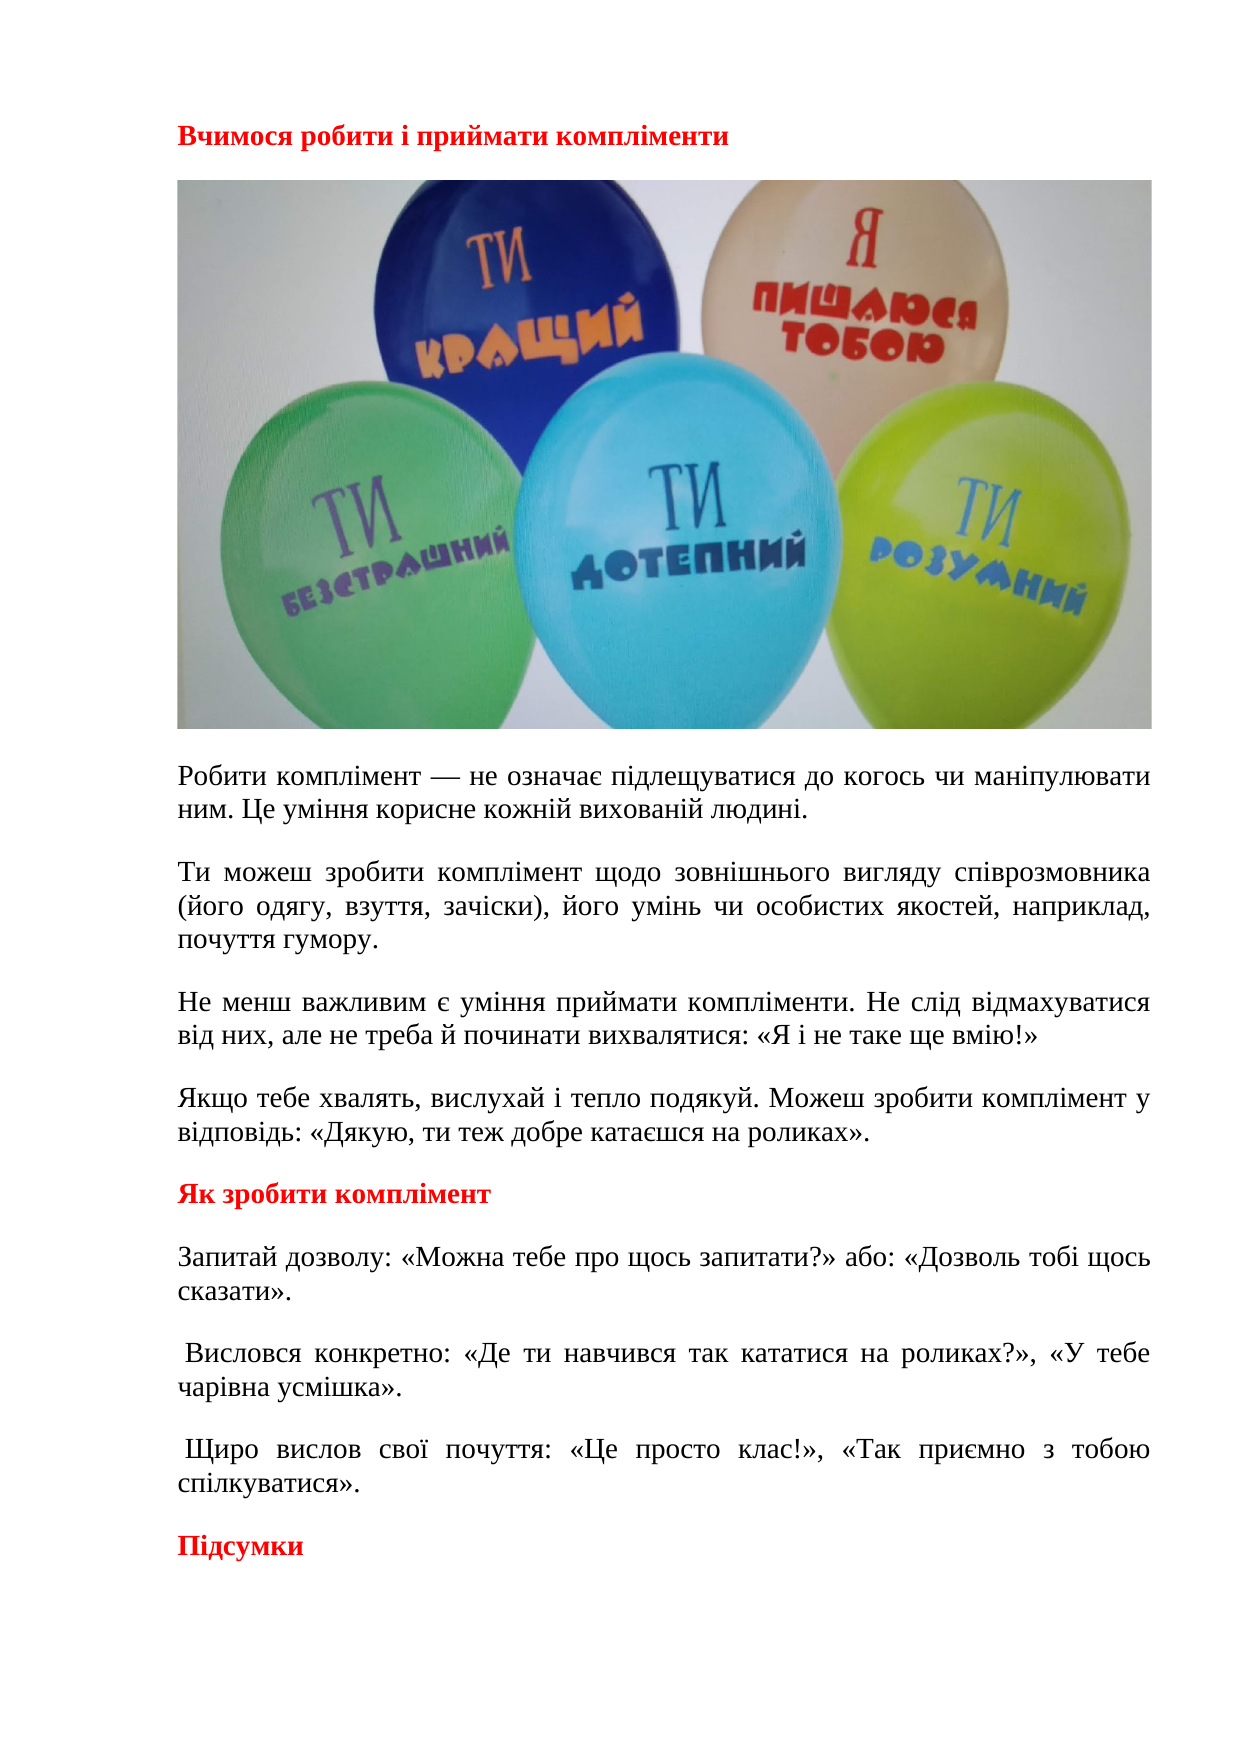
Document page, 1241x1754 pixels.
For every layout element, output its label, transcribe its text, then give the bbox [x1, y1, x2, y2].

text Як зробити комплімент [177, 1176, 1152, 1210]
text Вчимося робити і приймати компліменти [177, 118, 1152, 152]
text Якщо тебе хвалять, вислухай і тепло подякуй. Можеш зробити комплімент у відповідь: «Дякую, ти теж добре катаєшся на роликах». [177, 1080, 1152, 1147]
text Ти можеш зробити комплімент щодо зовнішнього вигляду співрозмовника (його одягу, взуття, зачіски), його умінь чи особистих якостей, наприклад, почуття гумору. [177, 854, 1152, 955]
picture [177, 180, 1152, 729]
text Підсумки [177, 1528, 1152, 1561]
text Не менш важливим є уміння приймати компліменти. Не слід відмахуватися від них, але не треба й починати вихвалятися: «Я і не таке ще вмію!» [177, 984, 1152, 1051]
text Щиро вислов свої почуття: «Це просто клас!», «Так приємно з тобою спілкуватися». [177, 1432, 1152, 1499]
text Запитай дозволу: «Можна тебе про щось запитати?» або: «Дозволь тобі щось сказати». [177, 1239, 1152, 1306]
text Висловся конкретно: «Де ти навчився так кататися на роликах?», «У тебе чарівна усмішка». [177, 1335, 1152, 1402]
text Робити комплімент — не означає підлещуватися до когось чи маніпулювати ним. Це уміння корисне кожній вихованій людині. [177, 758, 1152, 825]
